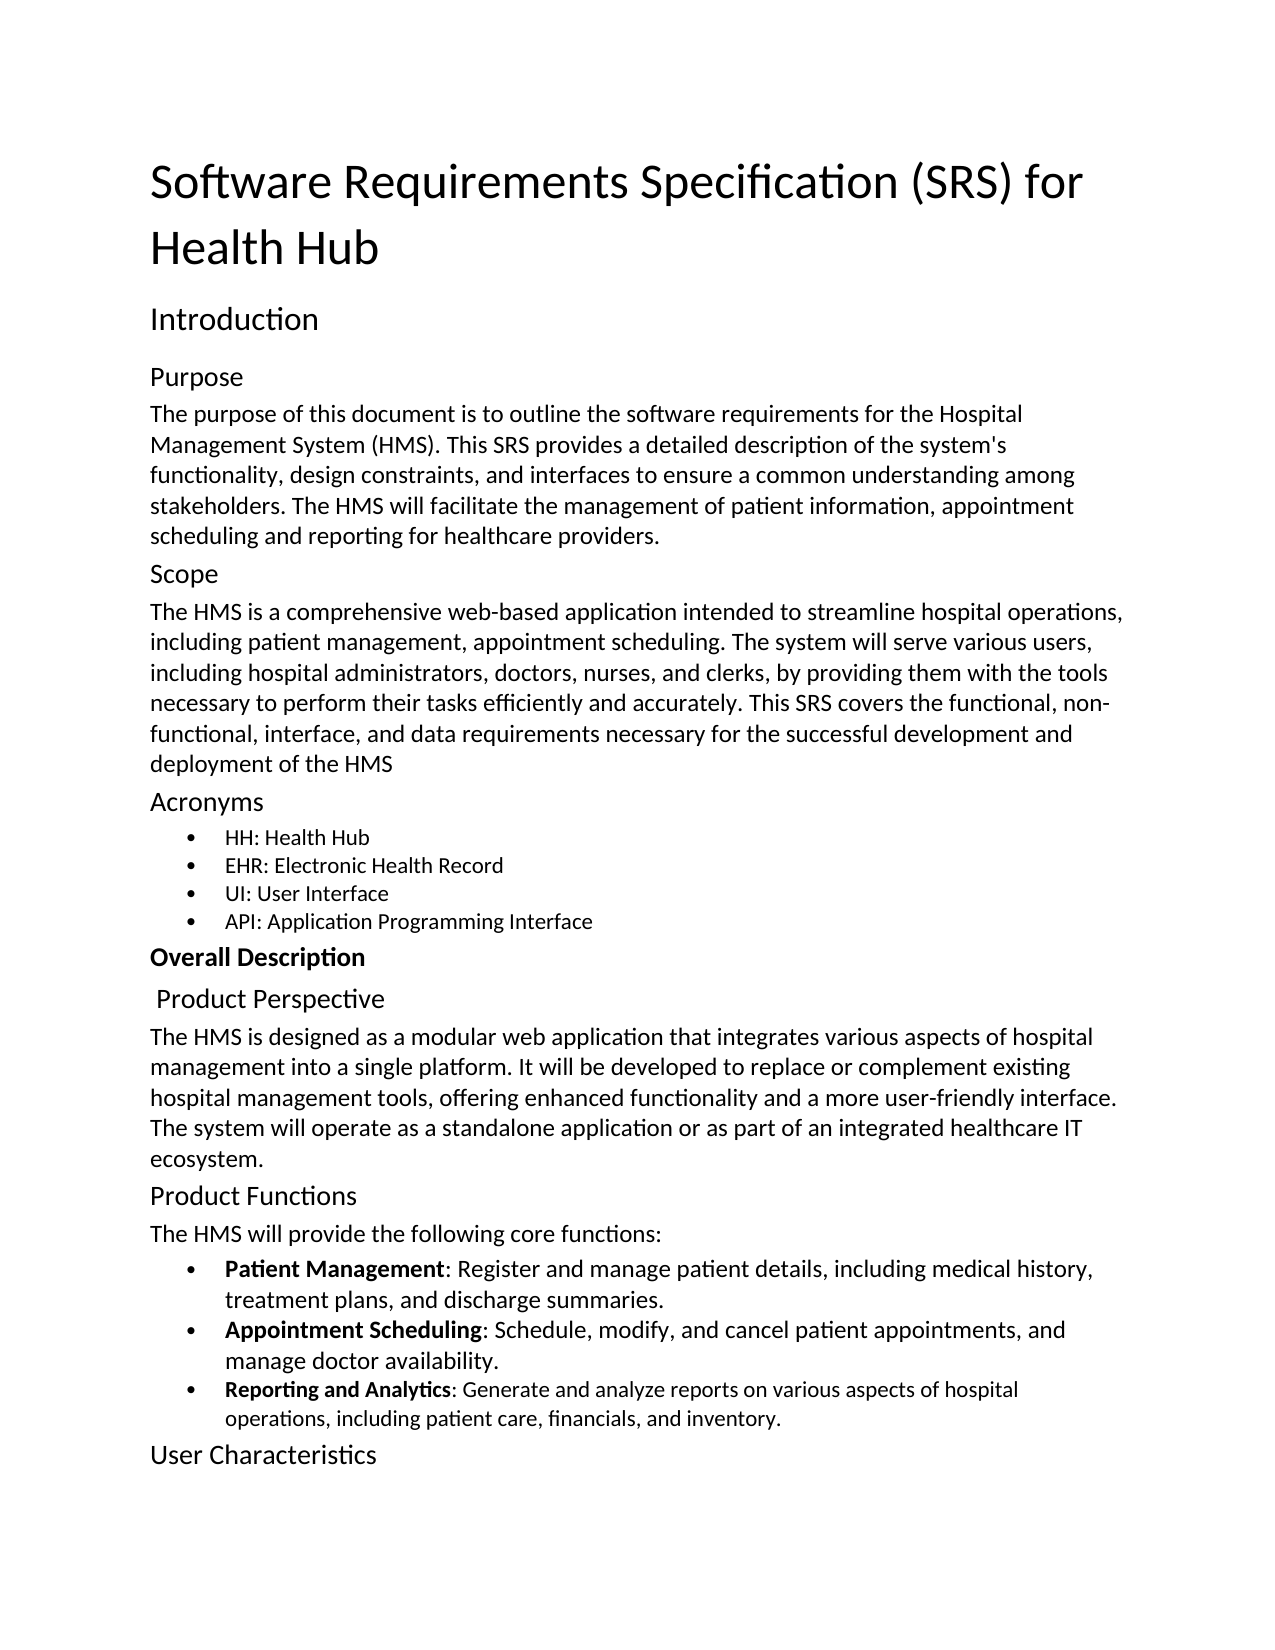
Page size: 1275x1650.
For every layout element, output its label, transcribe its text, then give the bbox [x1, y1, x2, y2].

list Patient Management: Register and manage patient details, including medical history, treatment plans, and discharge summaries. [187, 1253, 1125, 1314]
subtitle Scope [150, 556, 1125, 591]
text Software Requirements Specification (SRS) for Health Hub [150, 150, 1125, 277]
list API: Application Programming Interface [187, 907, 1125, 935]
list Appointment Scheduling: Schedule, modify, and cancel patient appointments, and manage doctor availability. [187, 1314, 1125, 1376]
text The HMS will provide the following core functions: [150, 1218, 1125, 1248]
text The purpose of this document is to outline the software requirements for the Hospital Management System (HMS). This SRS provides a detailed description of the system's functionality, design constraints, and interfaces to ensure a common understanding among stakeholders. The HMS will facilitate the management of patient information, appointment scheduling and reporting for healthcare providers. [150, 398, 1125, 551]
text Introduction [150, 298, 1125, 339]
text Product Functions [150, 1178, 1125, 1213]
text The HMS is a comprehensive web-based application intended to streamline hospital operations, including patient management, appointment scheduling. The system will serve various users, including hospital administrators, doctors, nurses, and clerks, by providing them with the tools necessary to perform their tasks efficiently and accurately. This SRS covers the functional, non-functional, interface, and data requirements necessary for the successful development and deployment of the HMS [150, 596, 1125, 779]
list EHR: Electronic Health Record [187, 851, 1125, 879]
text The HMS is designed as a modular web application that integrates various aspects of hospital management into a single platform. It will be developed to replace or complement existing hospital management tools, offering enhanced functionality and a more user-friendly interface. The system will operate as a standalone application or as part of an integrated healthcare IT ecosystem. [150, 1021, 1125, 1173]
list Reporting and Analytics: Generate and analyze reports on various aspects of hospital operations, including patient care, financials, and inventory. [187, 1376, 1125, 1432]
list UI: User Interface [187, 879, 1125, 907]
subtitle Overall Description [150, 941, 1125, 973]
list HH: Health Hub [187, 823, 1125, 851]
subtitle Acronyms [150, 784, 1125, 818]
text Purpose [150, 359, 1125, 393]
text User Characteristics [150, 1437, 1125, 1471]
subtitle Product Perspective [150, 981, 1125, 1016]
